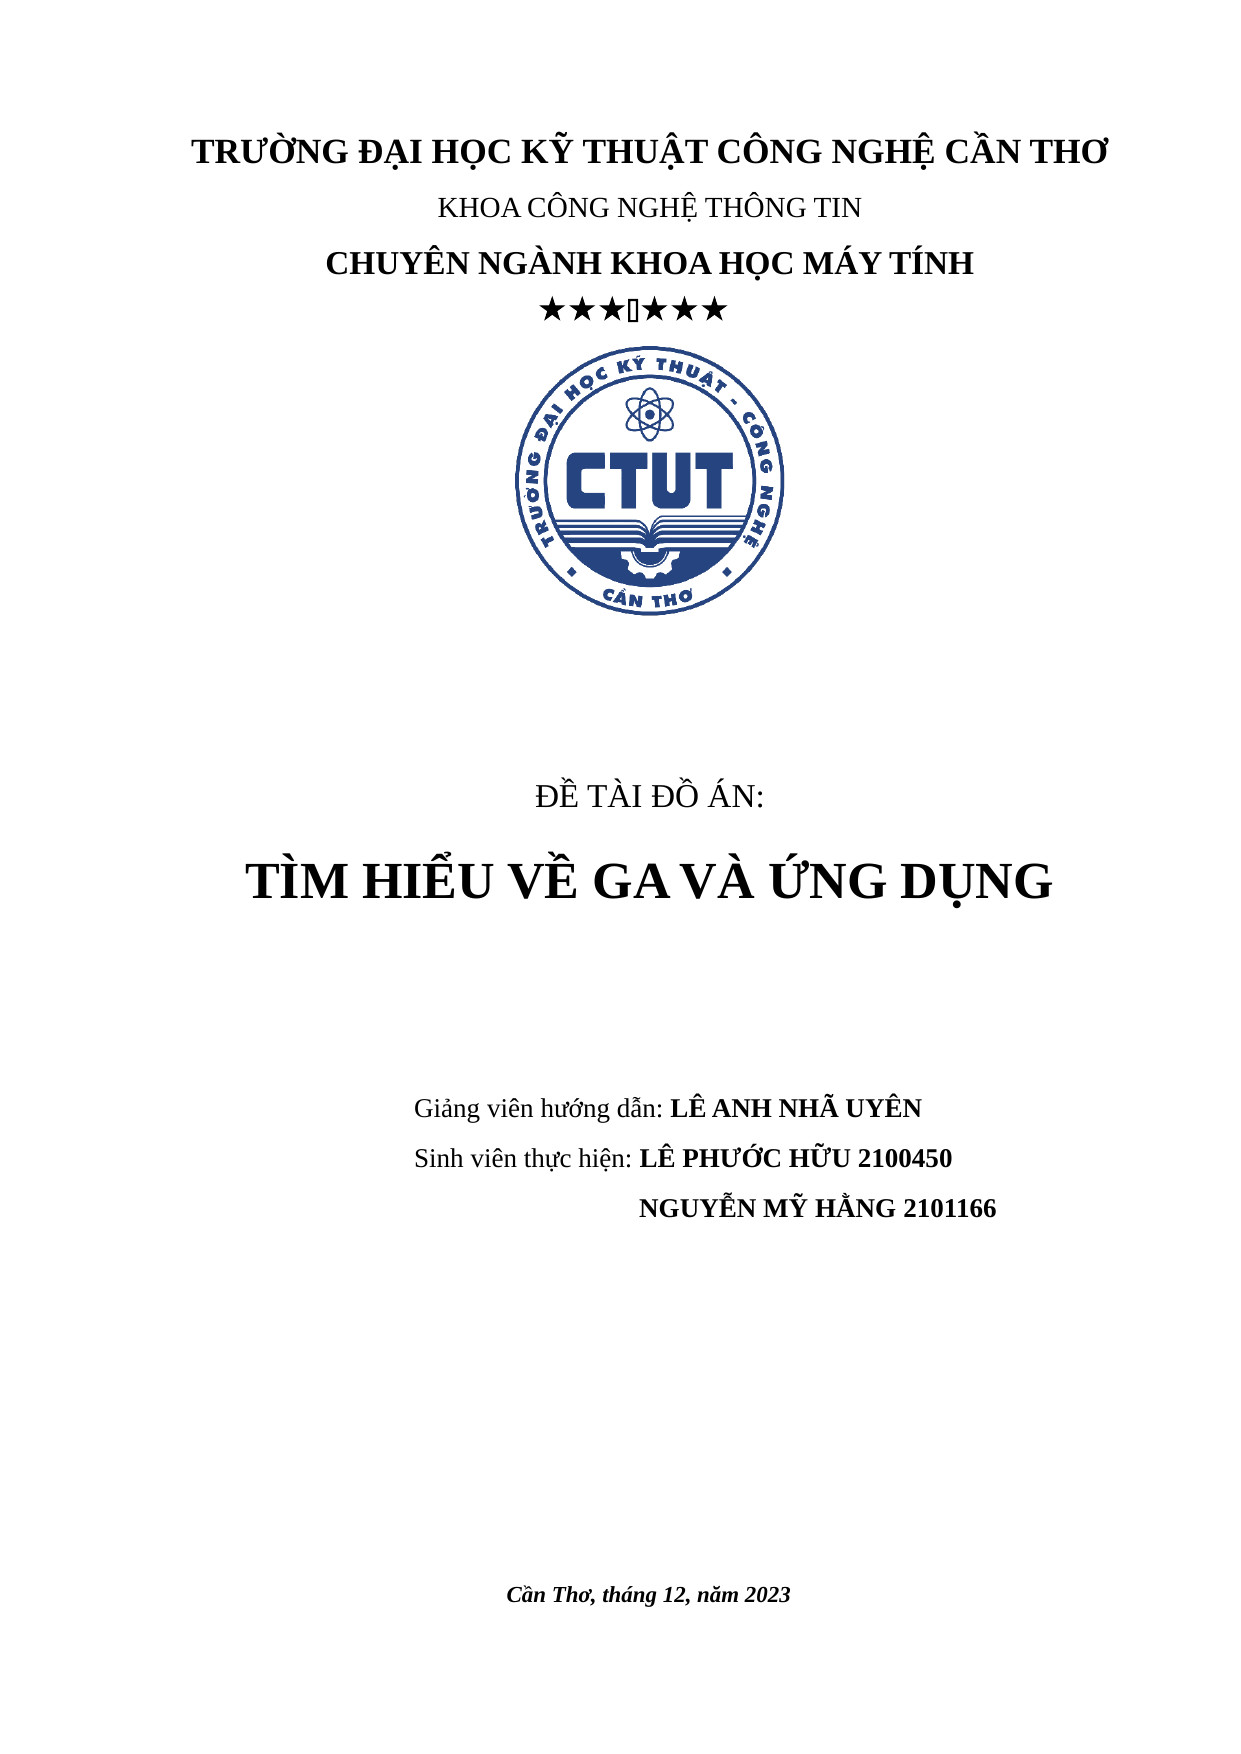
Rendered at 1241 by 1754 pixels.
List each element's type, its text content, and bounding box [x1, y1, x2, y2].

text CHUYÊN NGÀNH KHOA HỌC MÁY TÍNH [189, 243, 1110, 282]
text TRƯỜNG ĐẠI HỌC KỸ THUẬT CÔNG NGHỆ CẦN THƠ [189, 130, 1110, 171]
picture [514, 346, 785, 616]
text Sinh viên thực hiện: LÊ PHƯỚC HỮU 2100450 [339, 1142, 1110, 1173]
text KHOA CÔNG NGHỆ THÔNG TIN [189, 191, 1110, 224]
text ĐỀ TÀI ĐỒ ÁN: [189, 776, 1110, 814]
text NGUYỄN MỸ HẰNG 2101166 [564, 1192, 1110, 1224]
text Cần Thơ, tháng 12, năm 2023 [189, 1581, 1110, 1608]
text Giảng viên hướng dẫn: LÊ ANH NHÃ UYÊN [339, 1092, 1110, 1123]
text TÌM HIỂU VỀ GA VÀ ỨNG DỤNG [189, 850, 1110, 910]
